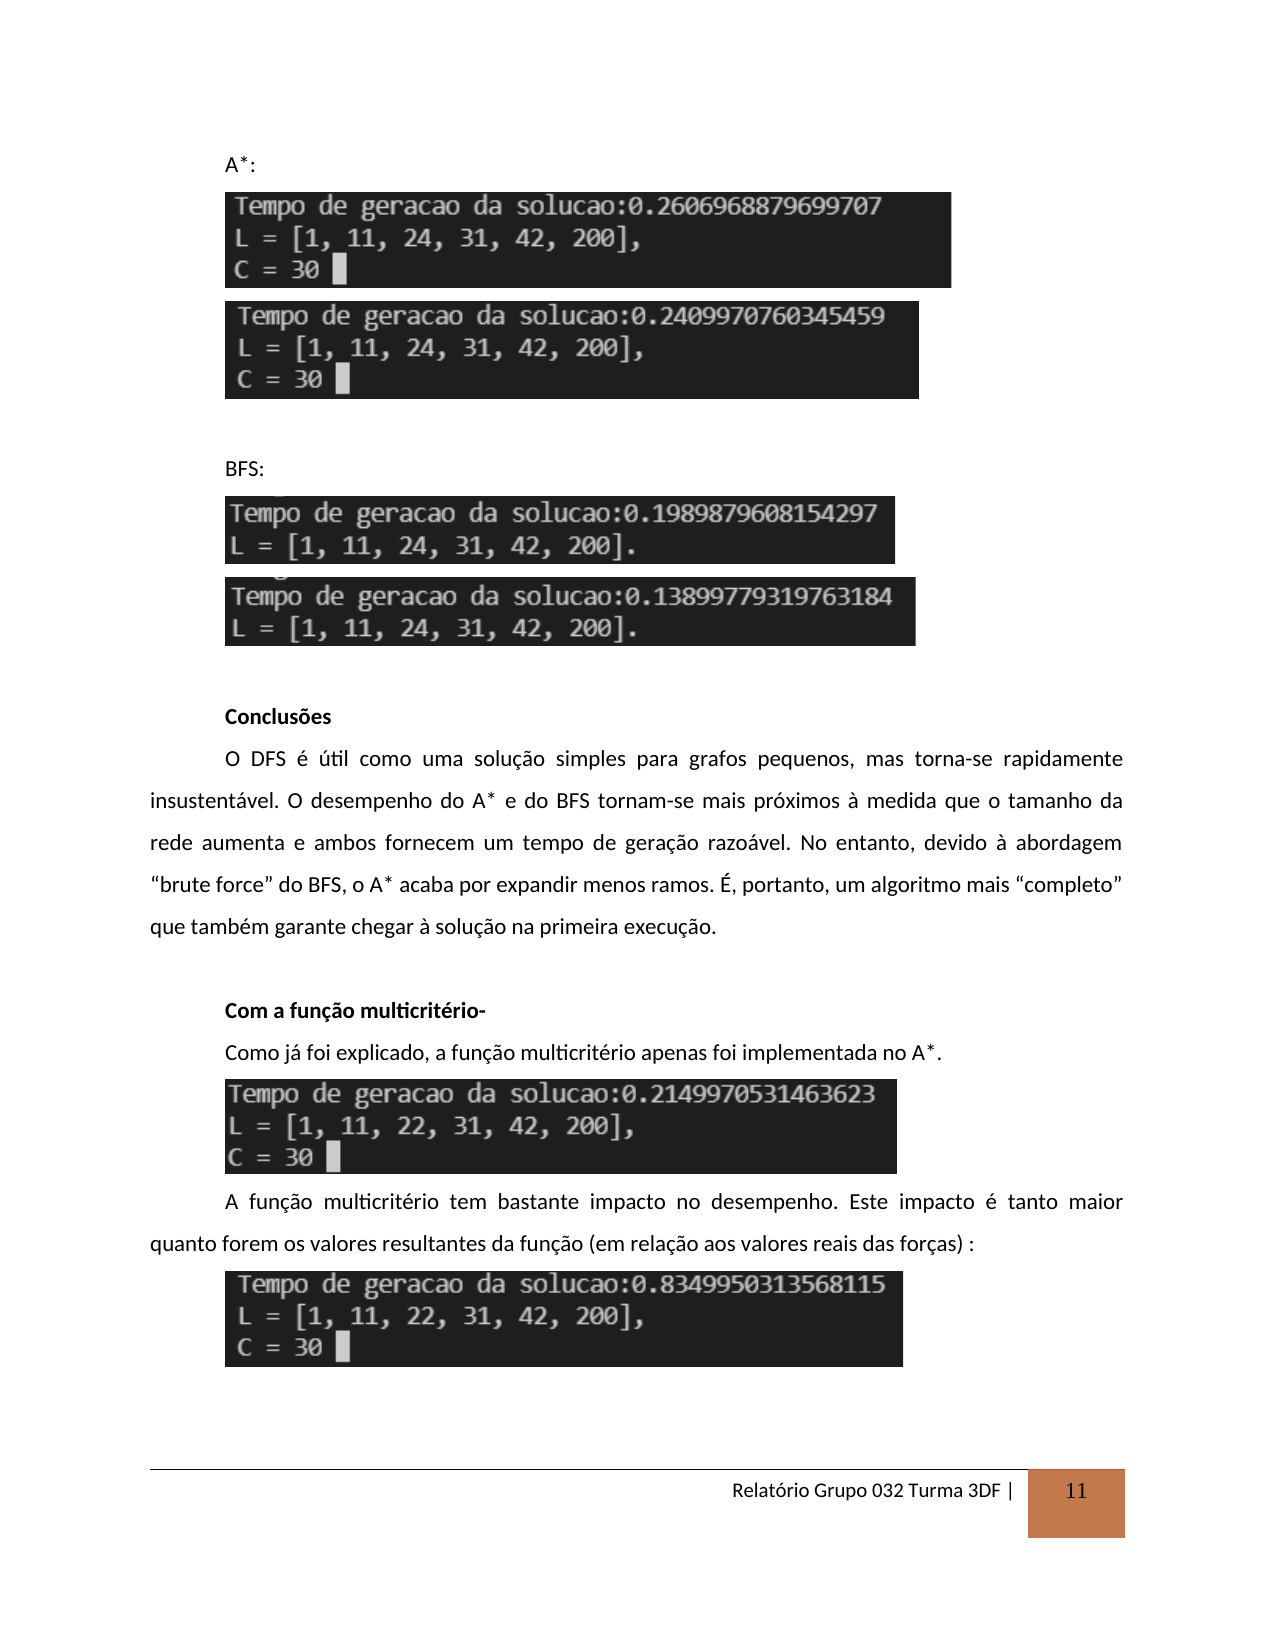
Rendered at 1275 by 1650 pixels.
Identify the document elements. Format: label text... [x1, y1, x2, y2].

text Com a função multicritério- [150, 996, 1125, 1024]
picture [225, 1271, 904, 1367]
picture [225, 577, 916, 646]
text O DFS é útil como uma solução simples para grafos pequenos, mas torna-se rapidamente insustentável. O desempenho do A* e do BFS tornam-se mais próximos à medida que o tamanho da rede aumenta e ambos fornecem um tempo de geração razoável. No entanto, devido à abordagem “brute force” do BFS, o A* acaba por expandir menos ramos. É, portanto, um algoritmo mais “completo” que também garante chegar à solução na primeira execução. [150, 744, 1125, 940]
picture [225, 496, 896, 564]
text Conclusões [150, 702, 1125, 730]
text A função multicritério tem bastante impacto no desempenho. Este impacto é tanto maior quanto forem os valores resultantes da função (em relação aos valores reais das forças) : [150, 1187, 1125, 1257]
picture [225, 1079, 897, 1174]
picture [225, 301, 919, 399]
text A*: [150, 150, 1125, 178]
text Como já foi explicado, a função multicritério apenas foi implementada no A*. [150, 1038, 1125, 1066]
text BFS: [225, 454, 1125, 482]
picture [225, 192, 952, 288]
